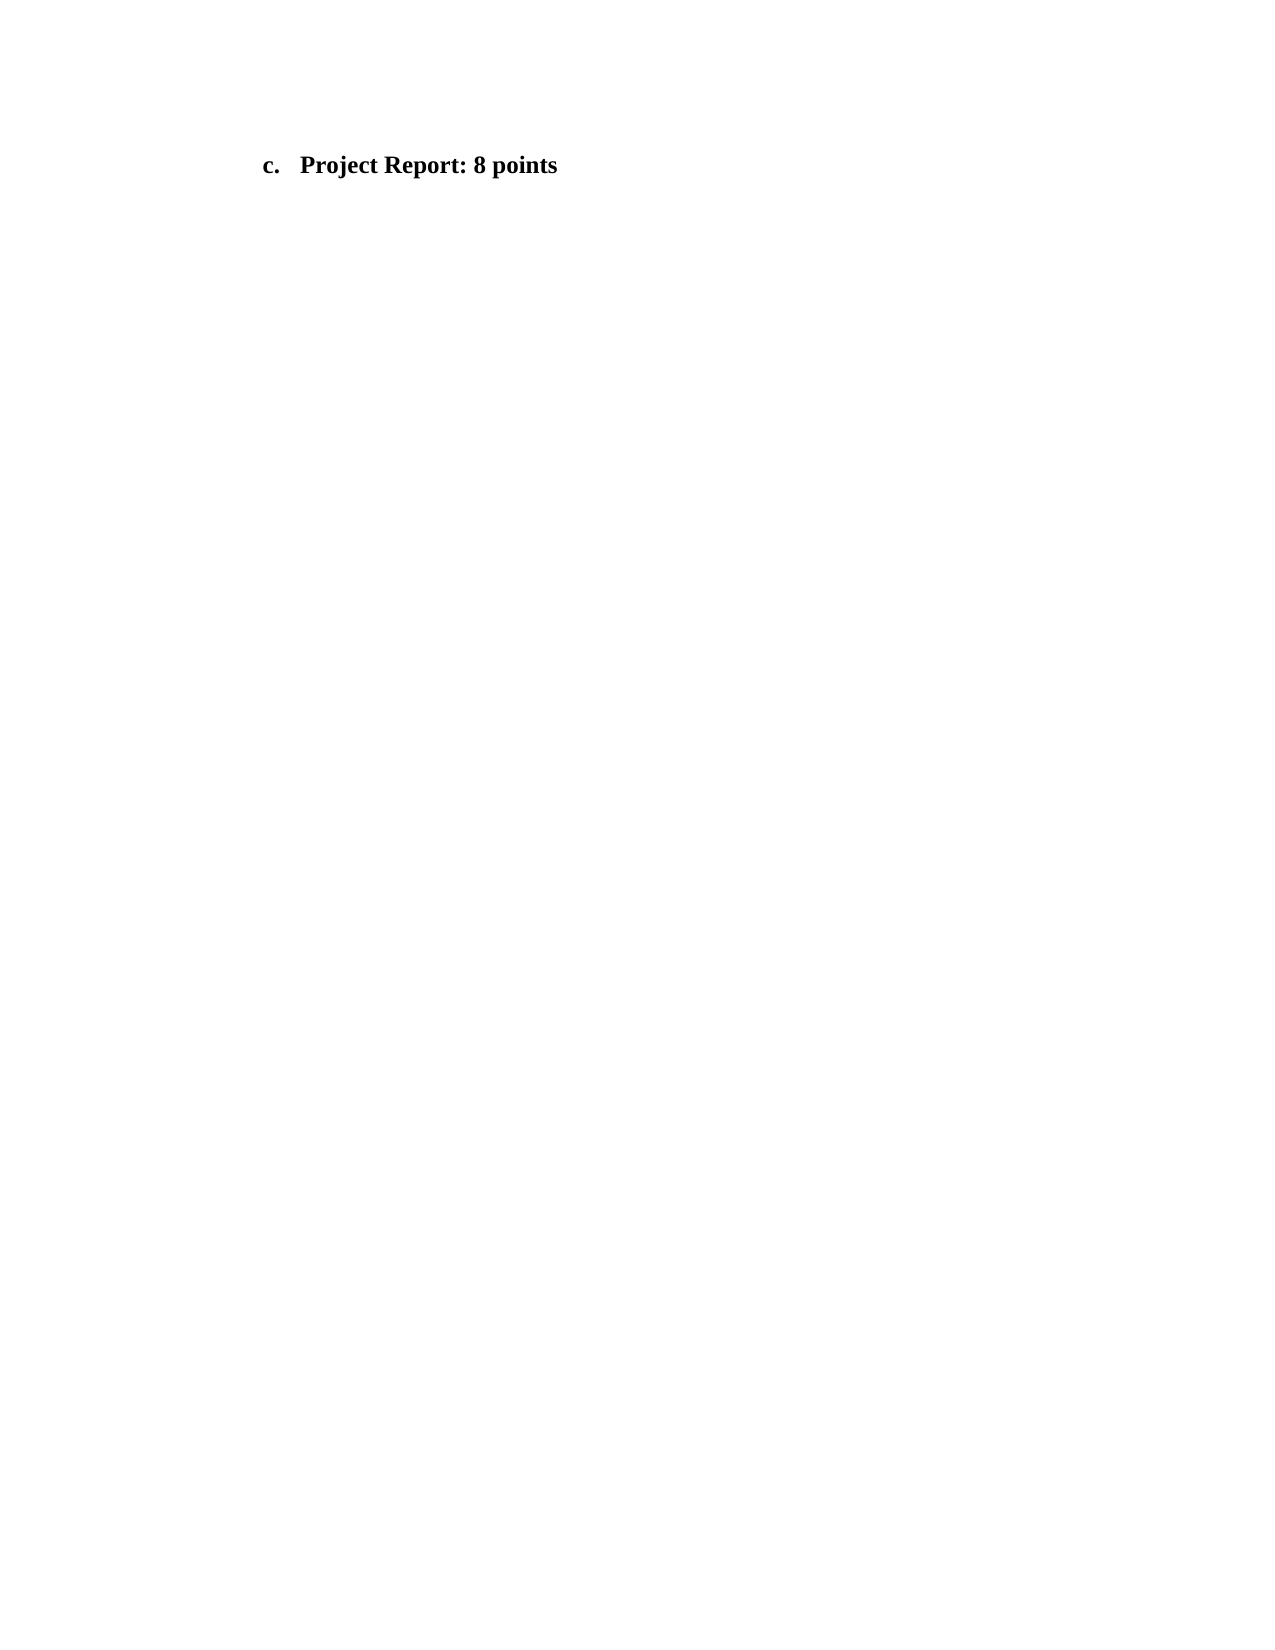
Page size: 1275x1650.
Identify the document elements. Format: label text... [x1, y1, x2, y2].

list Project Report: 8 points [262, 150, 1125, 179]
